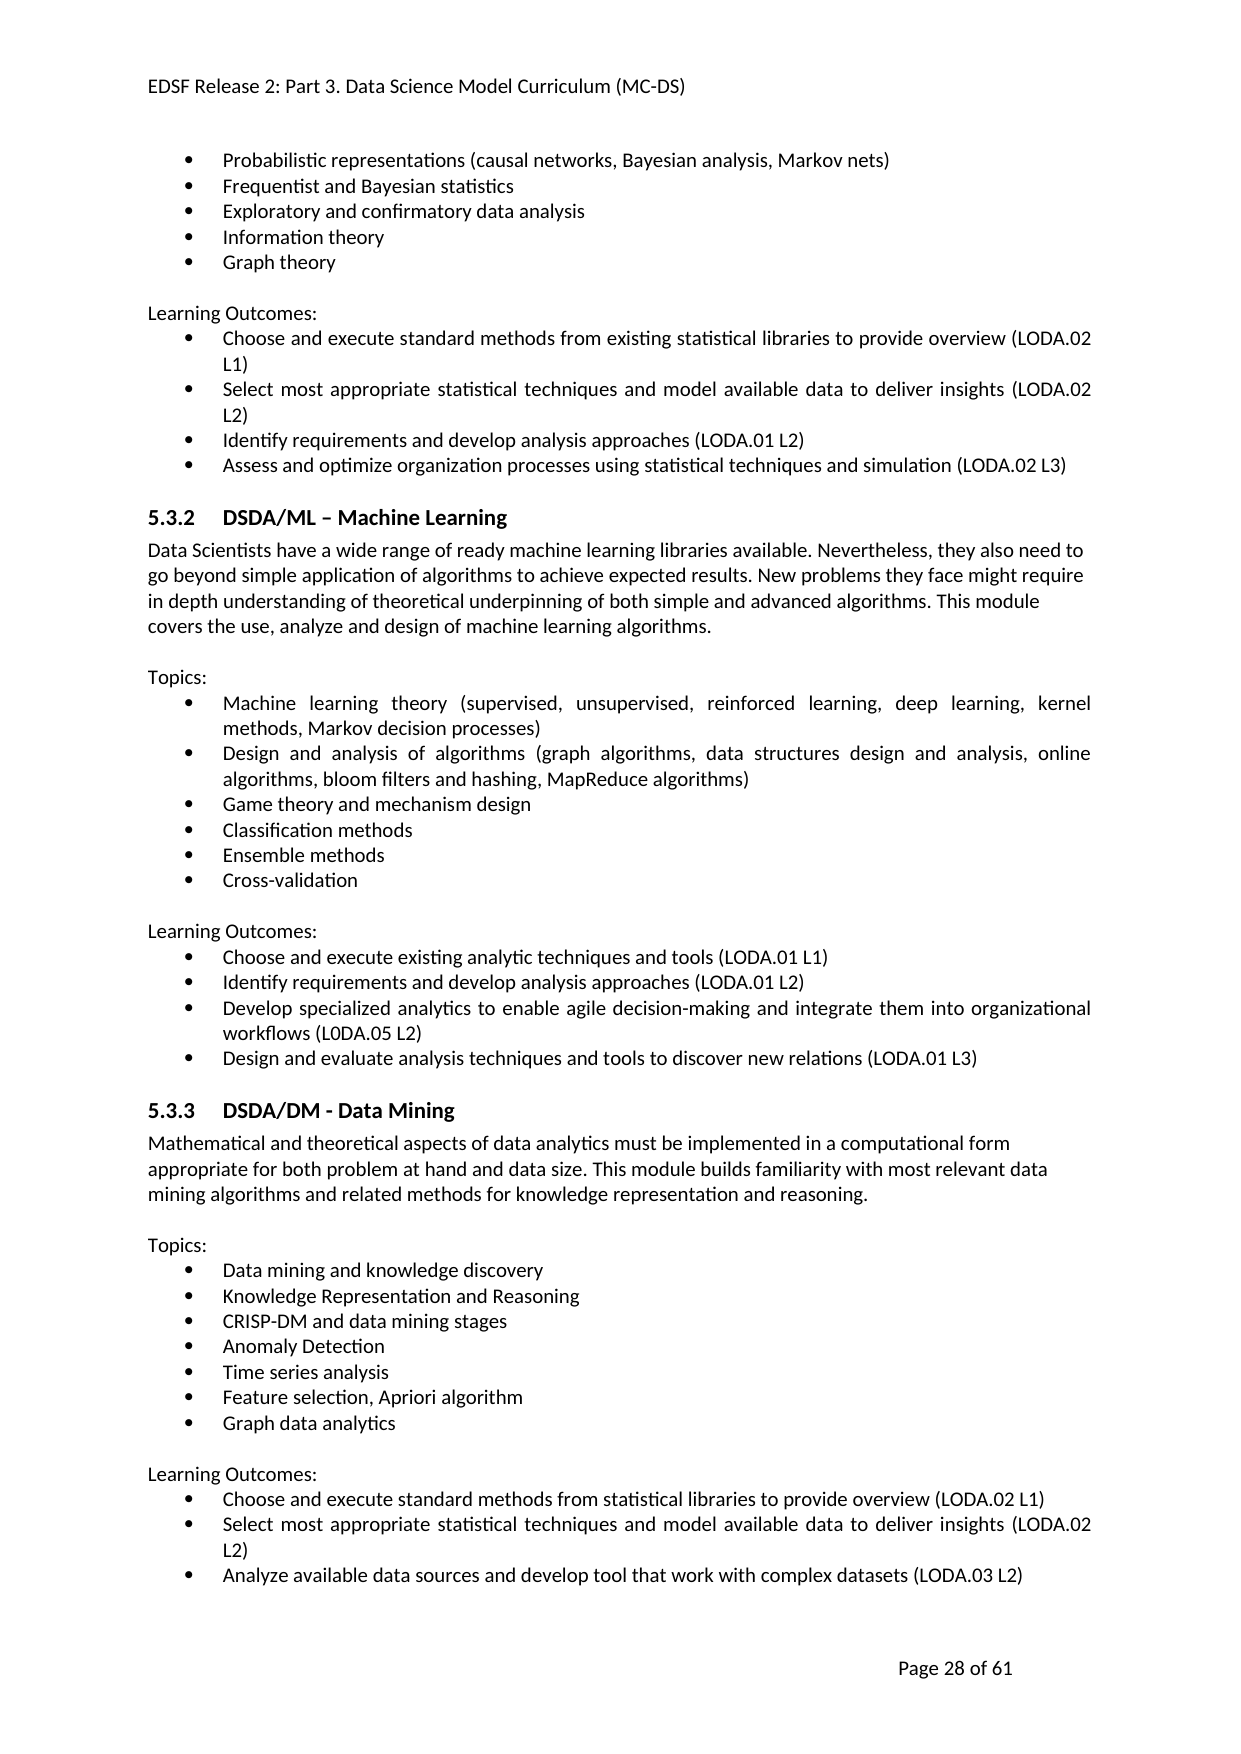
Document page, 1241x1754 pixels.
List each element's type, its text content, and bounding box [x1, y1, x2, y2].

list Select most appropriate statistical techniques and model available data to deliver insights (LODA.02 L2) [185, 376, 1093, 427]
list Ensemble methods [185, 842, 1093, 868]
list Time series analysis [185, 1359, 1093, 1384]
subtitle DSDA/DM - Data Mining [148, 1096, 1093, 1124]
list Design and evaluate analysis techniques and tools to discover new relations (LODA.01 L3) [185, 1046, 1093, 1071]
list Knowledge Representation and Reasoning [185, 1283, 1093, 1308]
list Machine learning theory (supervised, unsupervised, reinforced learning, deep learning, kernel methods, Markov decision processes) [185, 690, 1093, 741]
list Graph theory [185, 249, 1093, 275]
list Data mining and knowledge discovery [185, 1257, 1093, 1283]
list Choose and execute standard methods from statistical libraries to provide overview (LODA.02 L1) [185, 1486, 1093, 1512]
list Develop specialized analytics to enable agile decision-making and integrate them into organizational workflows (L0DA.05 L2) [185, 995, 1093, 1046]
text Data Scientists have a wide range of ready machine learning libraries available. Nevertheless, they also need to go beyond simple application of algorithms to achieve expected results. New problems they face might require in depth understanding of theoretical underpinning of both simple and advanced algorithms. This module covers the use, analyze and design of machine learning algorithms. [148, 537, 1093, 639]
list Game theory and mechanism design [185, 791, 1093, 817]
list Frequentist and Bayesian statistics [185, 173, 1093, 198]
text Mathematical and theoretical aspects of data analytics must be implemented in a computational form appropriate for both problem at hand and data size. This module builds familiarity with most relevant data mining algorithms and related methods for knowledge representation and reasoning. [148, 1130, 1093, 1207]
list Choose and execute standard methods from existing statistical libraries to provide overview (LODA.02 L1) [185, 326, 1093, 376]
list Information theory [185, 224, 1093, 249]
list Analyze available data sources and develop tool that work with complex datasets (LODA.03 L2) [185, 1562, 1093, 1588]
text Learning Outcomes: [148, 918, 1093, 944]
list Probabilistic representations (causal networks, Bayesian analysis, Markov nets) [185, 148, 1093, 173]
list Identify requirements and develop analysis approaches (LODA.01 L2) [185, 427, 1093, 453]
list CRISP-DM and data mining stages [185, 1308, 1093, 1334]
list Graph data analytics [185, 1410, 1093, 1435]
list Design and analysis of algorithms (graph algorithms, data structures design and analysis, online algorithms, bloom filters and hashing, MapReduce algorithms) [185, 741, 1093, 791]
text Learning Outcomes: [148, 1461, 1093, 1486]
list Classification methods [185, 817, 1093, 842]
list Exploratory and confirmatory data analysis [185, 198, 1093, 224]
list Identify requirements and develop analysis approaches (LODA.01 L2) [185, 969, 1093, 995]
text Learning Outcomes: [148, 300, 1093, 326]
text Topics: [148, 664, 1093, 690]
list Cross-validation [185, 868, 1093, 893]
list Feature selection, Apriori algorithm [185, 1384, 1093, 1410]
list Assess and optimize organization processes using statistical techniques and simulation (LODA.02 L3) [185, 453, 1093, 478]
list Select most appropriate statistical techniques and model available data to deliver insights (LODA.02 L2) [185, 1512, 1093, 1562]
text Topics: [148, 1232, 1093, 1257]
list Anomaly Detection [185, 1334, 1093, 1359]
list Choose and execute existing analytic techniques and tools (LODA.01 L1) [185, 944, 1093, 969]
subtitle DSDA/ML – Machine Learning [148, 503, 1093, 531]
